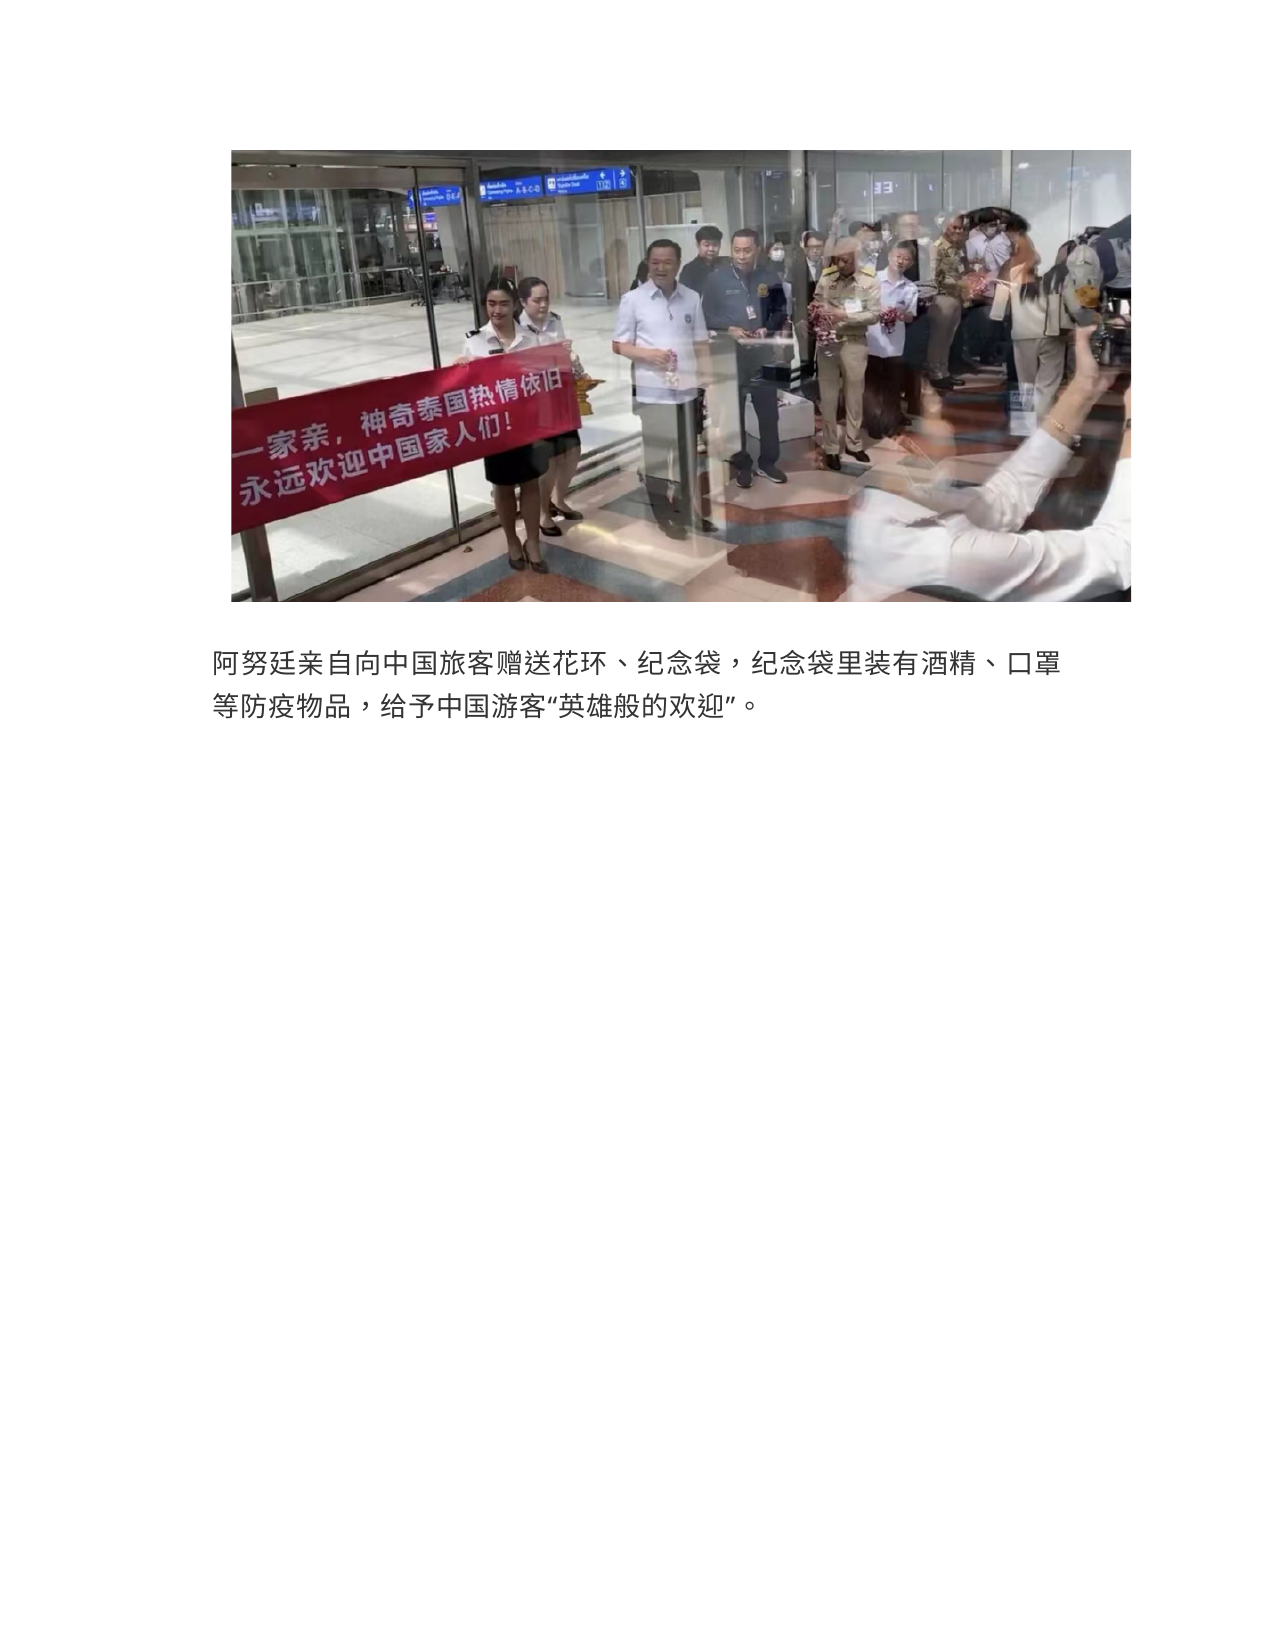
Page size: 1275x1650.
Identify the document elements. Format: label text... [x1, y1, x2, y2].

text 阿努廷亲自向中国旅客赠送花环、纪念袋，纪念袋里装有酒精、口罩等防疫物品，给予中国游客“英雄般的欢迎”。 [212, 639, 1062, 724]
picture [231, 150, 1132, 602]
